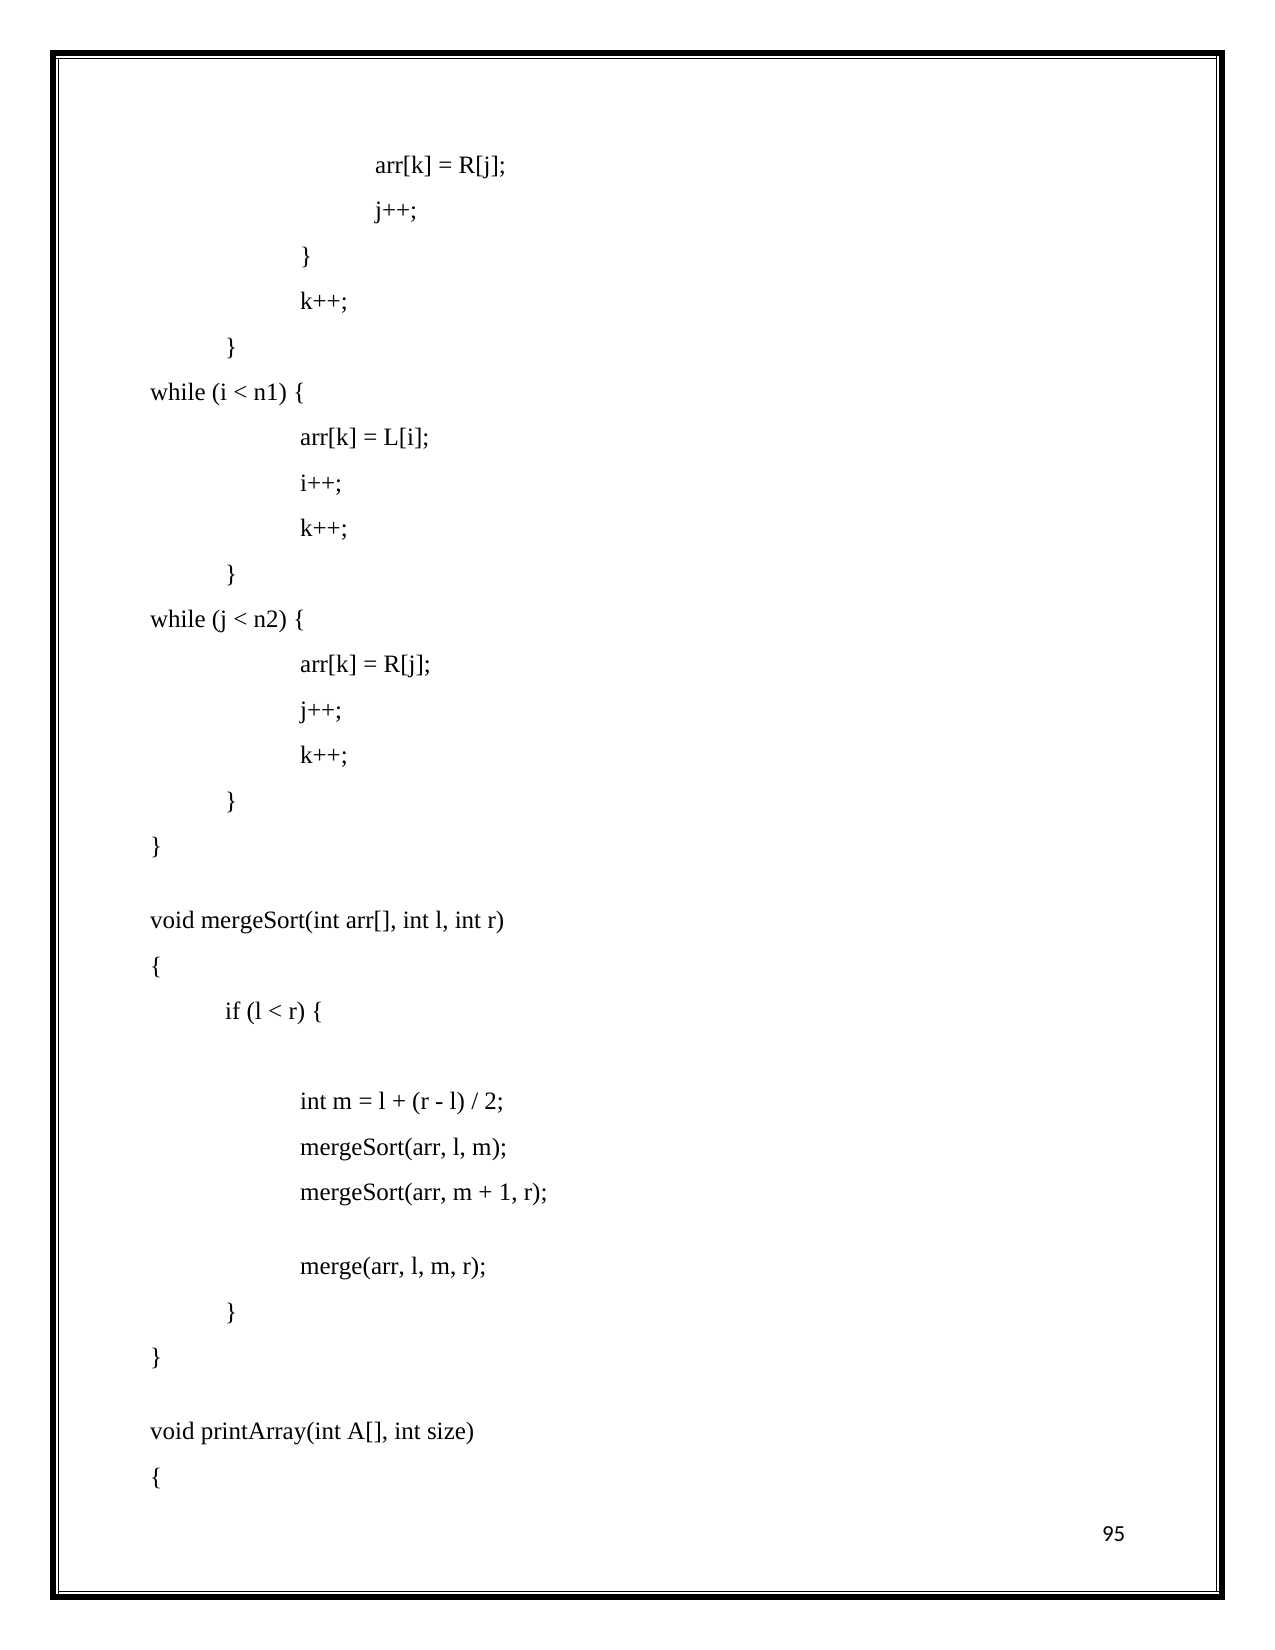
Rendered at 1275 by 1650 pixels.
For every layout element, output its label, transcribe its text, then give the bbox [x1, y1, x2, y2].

text arr[k] = R[j]; [150, 150, 1125, 179]
text mergeSort(arr, m + 1, r); [150, 1177, 1125, 1206]
text j++; [150, 195, 1125, 224]
text } [150, 1342, 1125, 1371]
text } [150, 831, 1125, 860]
text i++; [150, 468, 1125, 497]
text j++; [150, 695, 1125, 724]
text k++; [150, 513, 1125, 542]
text k++; [150, 740, 1125, 769]
text } [150, 332, 1125, 360]
text k++; [150, 286, 1125, 315]
text { [150, 951, 1125, 979]
text if (l < r) { [150, 996, 1125, 1025]
text } [150, 786, 1125, 814]
text } [150, 241, 1125, 269]
text arr[k] = R[j]; [150, 649, 1125, 678]
text while (j < n2) { [150, 604, 1125, 633]
text merge(arr, l, m, r); [150, 1251, 1125, 1280]
text while (i < n1) { [150, 377, 1125, 406]
text void printArray(int A[], int size) [150, 1416, 1125, 1445]
text } [150, 559, 1125, 587]
text void mergeSort(int arr[], int l, int r) [150, 905, 1125, 934]
text arr[k] = L[i]; [150, 422, 1125, 451]
text } [150, 1297, 1125, 1326]
text mergeSort(arr, l, m); [150, 1132, 1125, 1161]
text { [150, 1462, 1125, 1491]
text int m = l + (r - l) / 2; [150, 1086, 1125, 1115]
